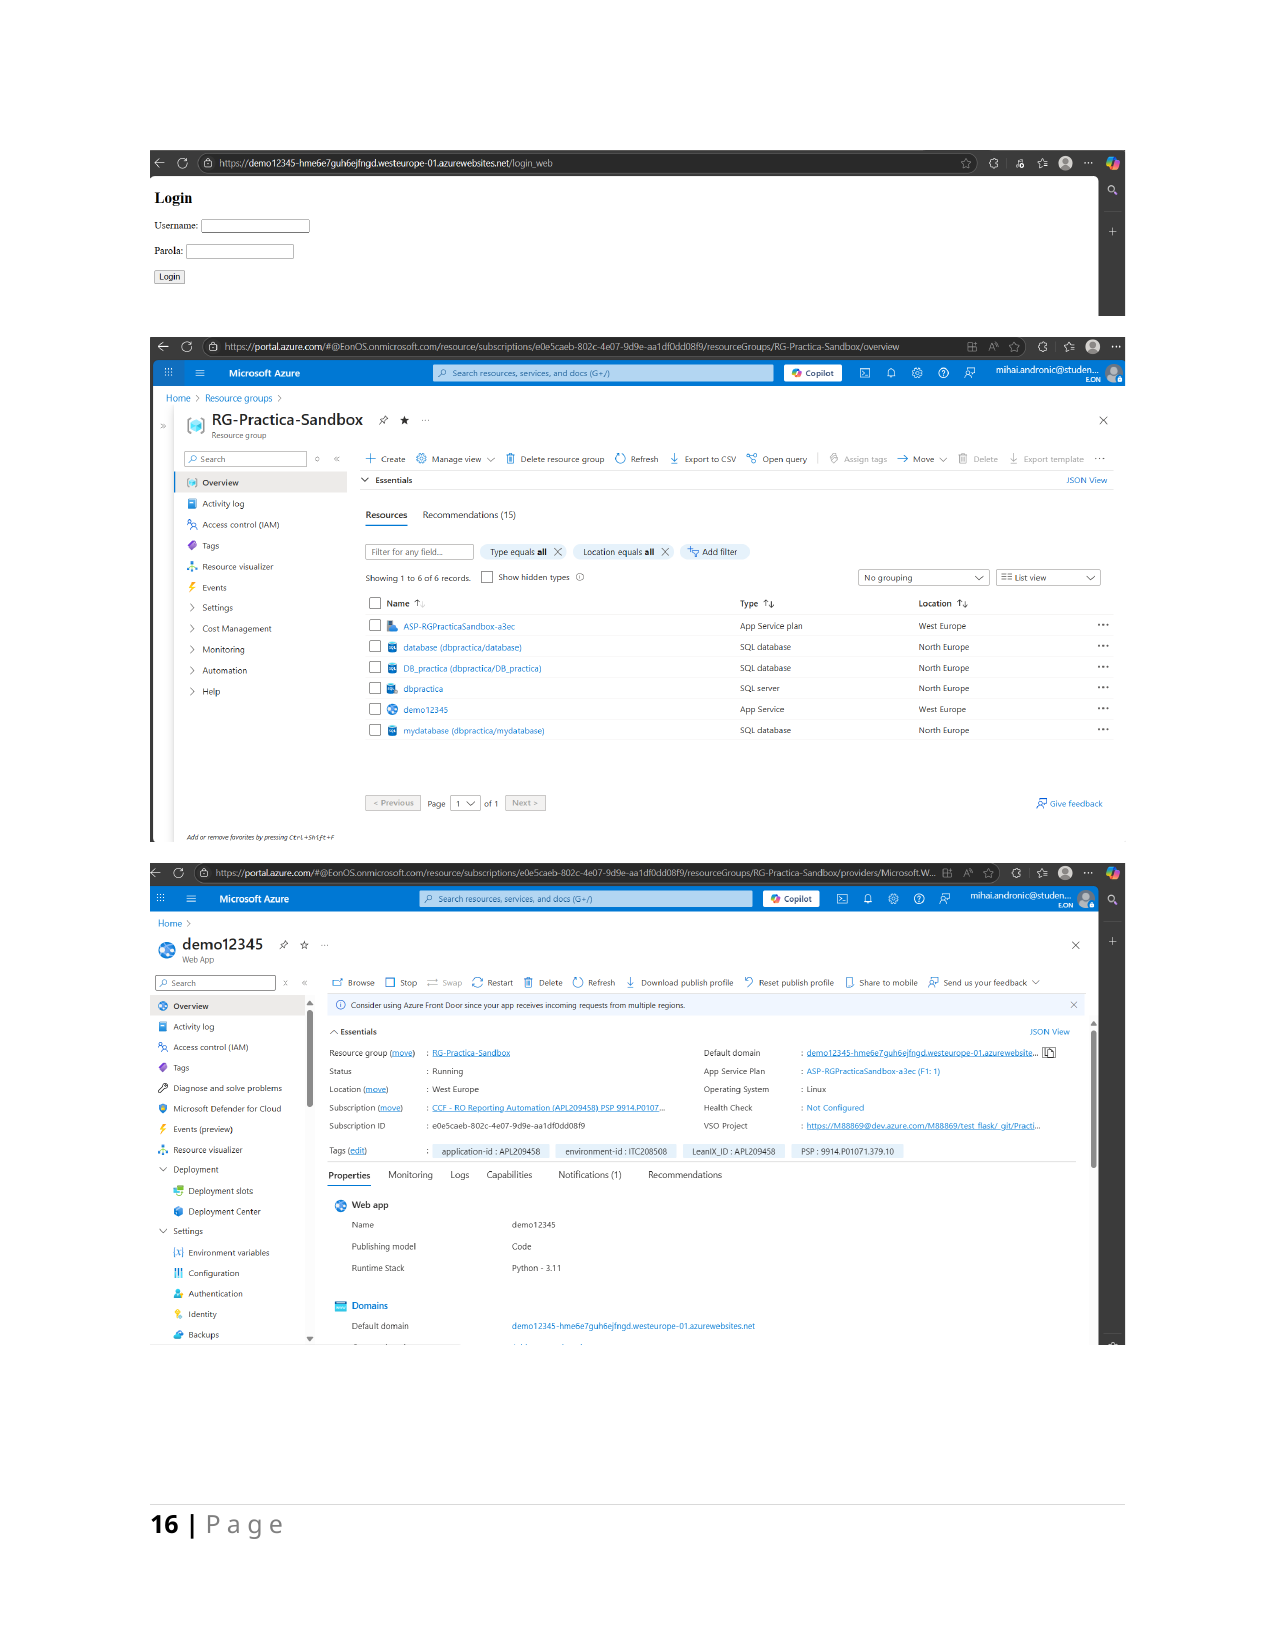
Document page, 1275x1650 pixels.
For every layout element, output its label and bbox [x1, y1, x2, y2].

picture [150, 337, 1125, 842]
picture [150, 863, 1125, 1345]
picture [150, 150, 1125, 316]
